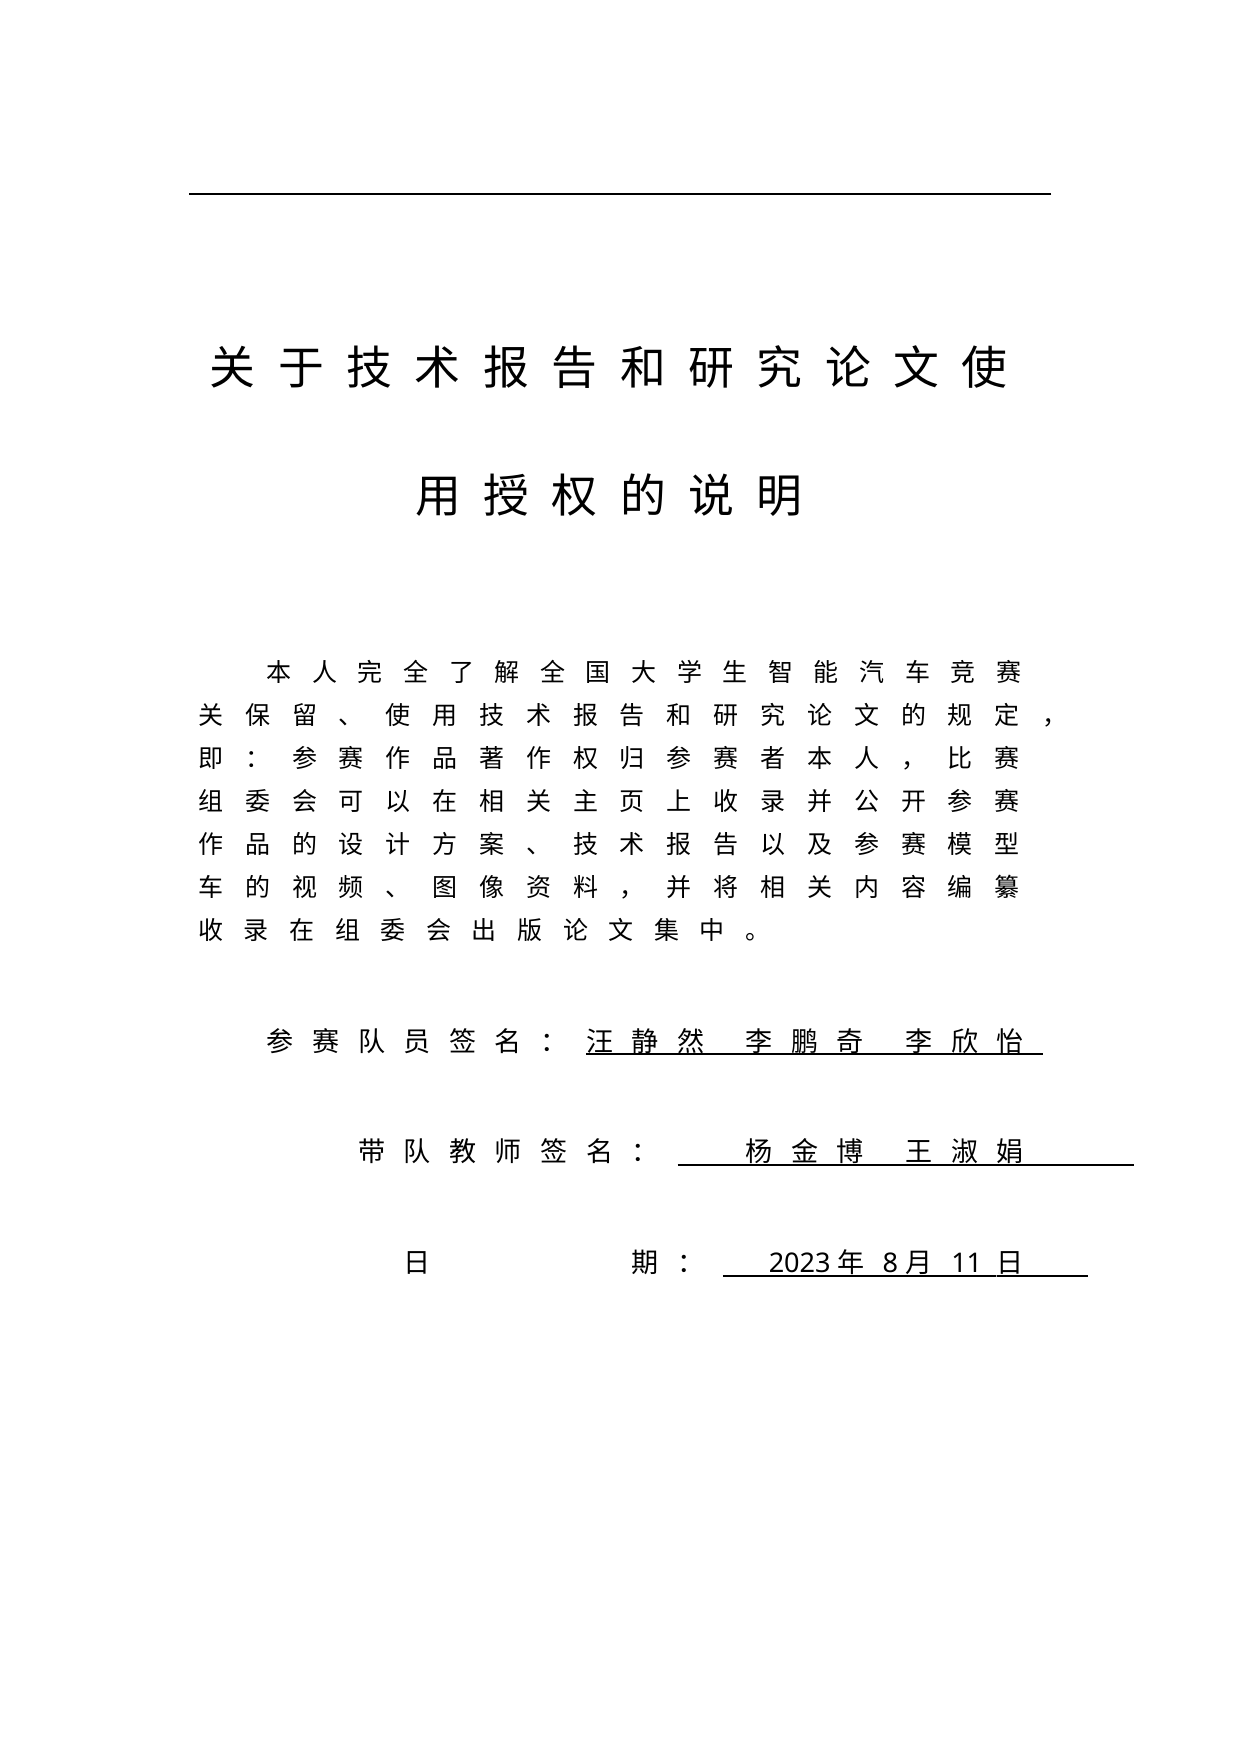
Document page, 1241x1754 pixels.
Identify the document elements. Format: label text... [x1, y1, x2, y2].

text 带队教师签名： 杨金博 王淑娟 [198, 1128, 1042, 1171]
text 关于技术报告和研究论文使用授权的说明 [198, 321, 1042, 536]
text 日 期： 2023年8月11日 [198, 1239, 1042, 1282]
text 参赛队员签名：汪静然 李鹏奇 李欣怡 [198, 1018, 1042, 1061]
text 本人完全了解全国大学生智能汽车竞赛关保留、使用技术报告和研究论文的规定，即：参赛作品著作权归参赛者本人，比赛组委会可以在相关主页上收录并公开参赛作品的设计方案、技术报告以及参赛模型车的视频、图像资料，并将相关内容编纂收录在组委会出版论文集中。 [198, 649, 1042, 950]
